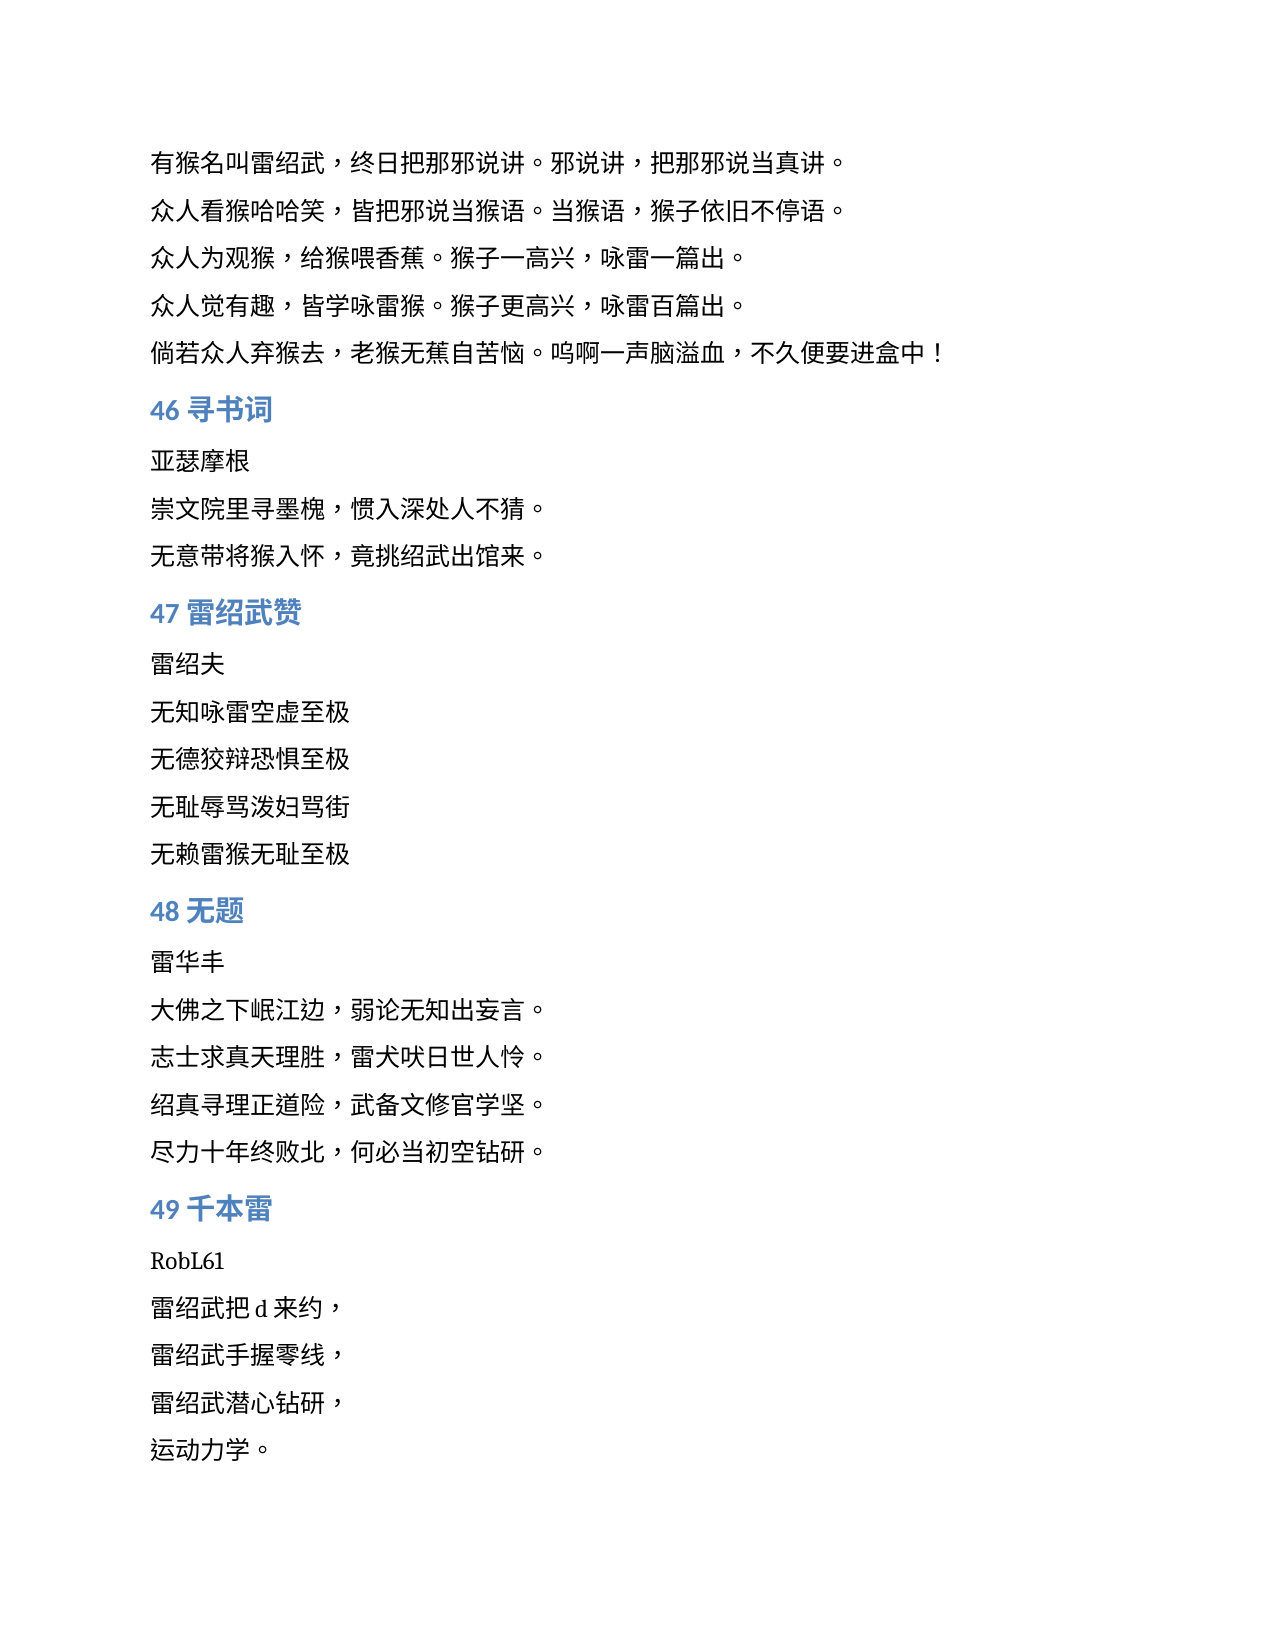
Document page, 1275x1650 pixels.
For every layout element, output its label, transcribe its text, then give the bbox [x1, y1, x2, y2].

text 众人看猴哈哈笑，皆把邪说当猴语。当猴语，猴子依旧不停语。 [150, 197, 1125, 226]
text 雷绍武潜心钻研， [150, 1389, 1125, 1418]
text 绍真寻理正道险，武备文修官学坚。 [150, 1092, 1125, 1120]
text 崇文院里寻墨槐，惯入深处人不猜。 [150, 496, 1125, 524]
text RobL61 [150, 1247, 1125, 1276]
text 雷绍夫 [150, 651, 1125, 680]
text 有猴名叫雷绍武，终日把那邪说讲。邪说讲，把那邪说当真讲。 [150, 150, 1125, 179]
text 雷绍武把d来约， [150, 1294, 1125, 1323]
text 无德狡辩恐惧至极 [150, 746, 1125, 775]
text 雷绍武手握零线， [150, 1342, 1125, 1371]
text 众人觉有趣，皆学咏雷猴。猴子更高兴，咏雷百篇出。 [150, 292, 1125, 321]
text 无耻辱骂泼妇骂街 [150, 793, 1125, 822]
text 众人为观猴，给猴喂香蕉。猴子一高兴，咏雷一篇出。 [150, 245, 1125, 274]
text 志士求真天理胜，雷犬吠日世人怜。 [150, 1044, 1125, 1073]
subtitle 49 千本雷 [150, 1189, 1125, 1228]
text 无赖雷猴无耻至极 [150, 841, 1125, 870]
text 倘若众人弃猴去，老猴无蕉自苦恼。呜啊一声脑溢血，不久便要进盒中！ [150, 340, 1125, 369]
text 无知咏雷空虚至极 [150, 698, 1125, 727]
subtitle 47 雷绍武赞 [150, 593, 1125, 632]
text 大佛之下岷江边，弱论无知出妄言。 [150, 997, 1125, 1025]
text 无意带将猴入怀，竟挑绍武出馆来。 [150, 543, 1125, 572]
text 亚瑟摩根 [150, 448, 1125, 477]
text 运动力学。 [150, 1437, 1125, 1466]
text 尽力十年终败北，何必当初空钻研。 [150, 1139, 1125, 1168]
subtitle 48 无题 [150, 891, 1125, 930]
text 雷华丰 [150, 949, 1125, 978]
subtitle 46 寻书词 [150, 389, 1125, 429]
